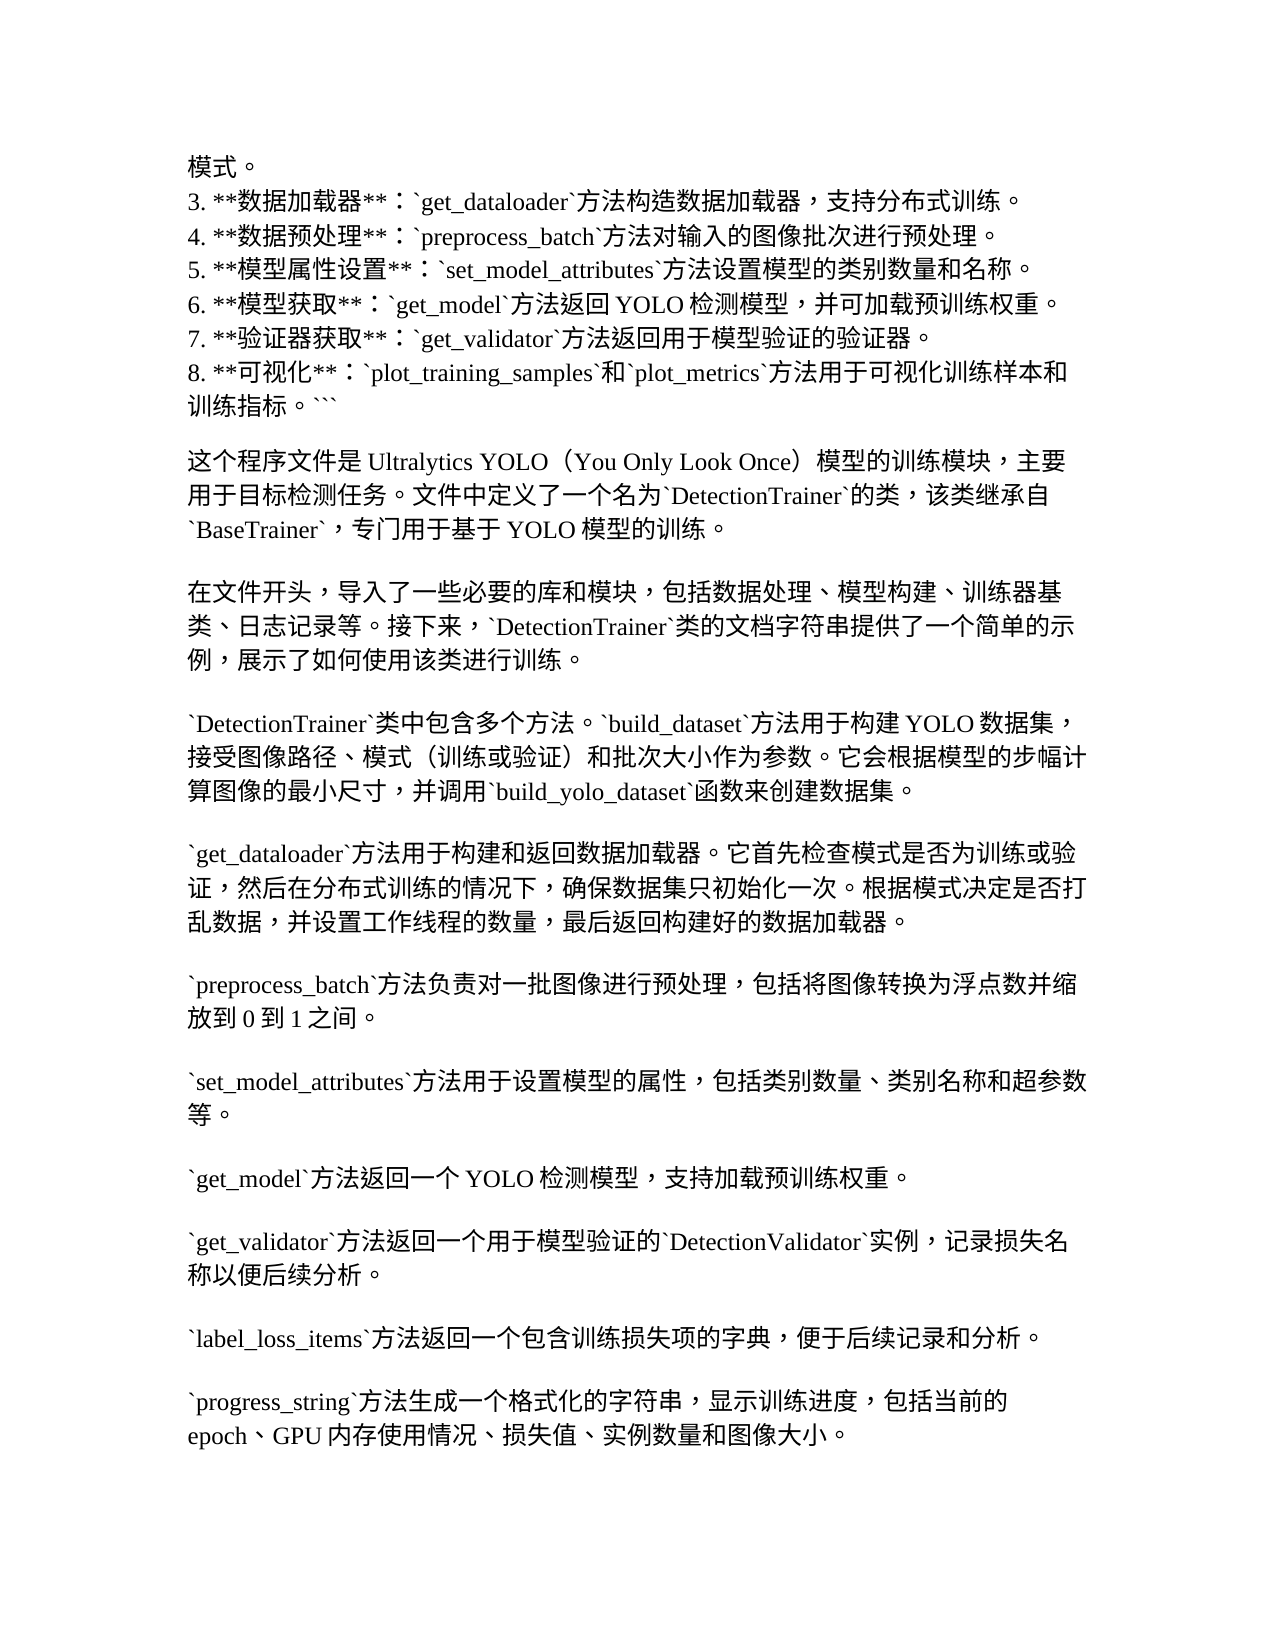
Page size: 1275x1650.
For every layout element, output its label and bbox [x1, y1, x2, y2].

text [187, 443, 1087, 1480]
text [187, 150, 1087, 422]
